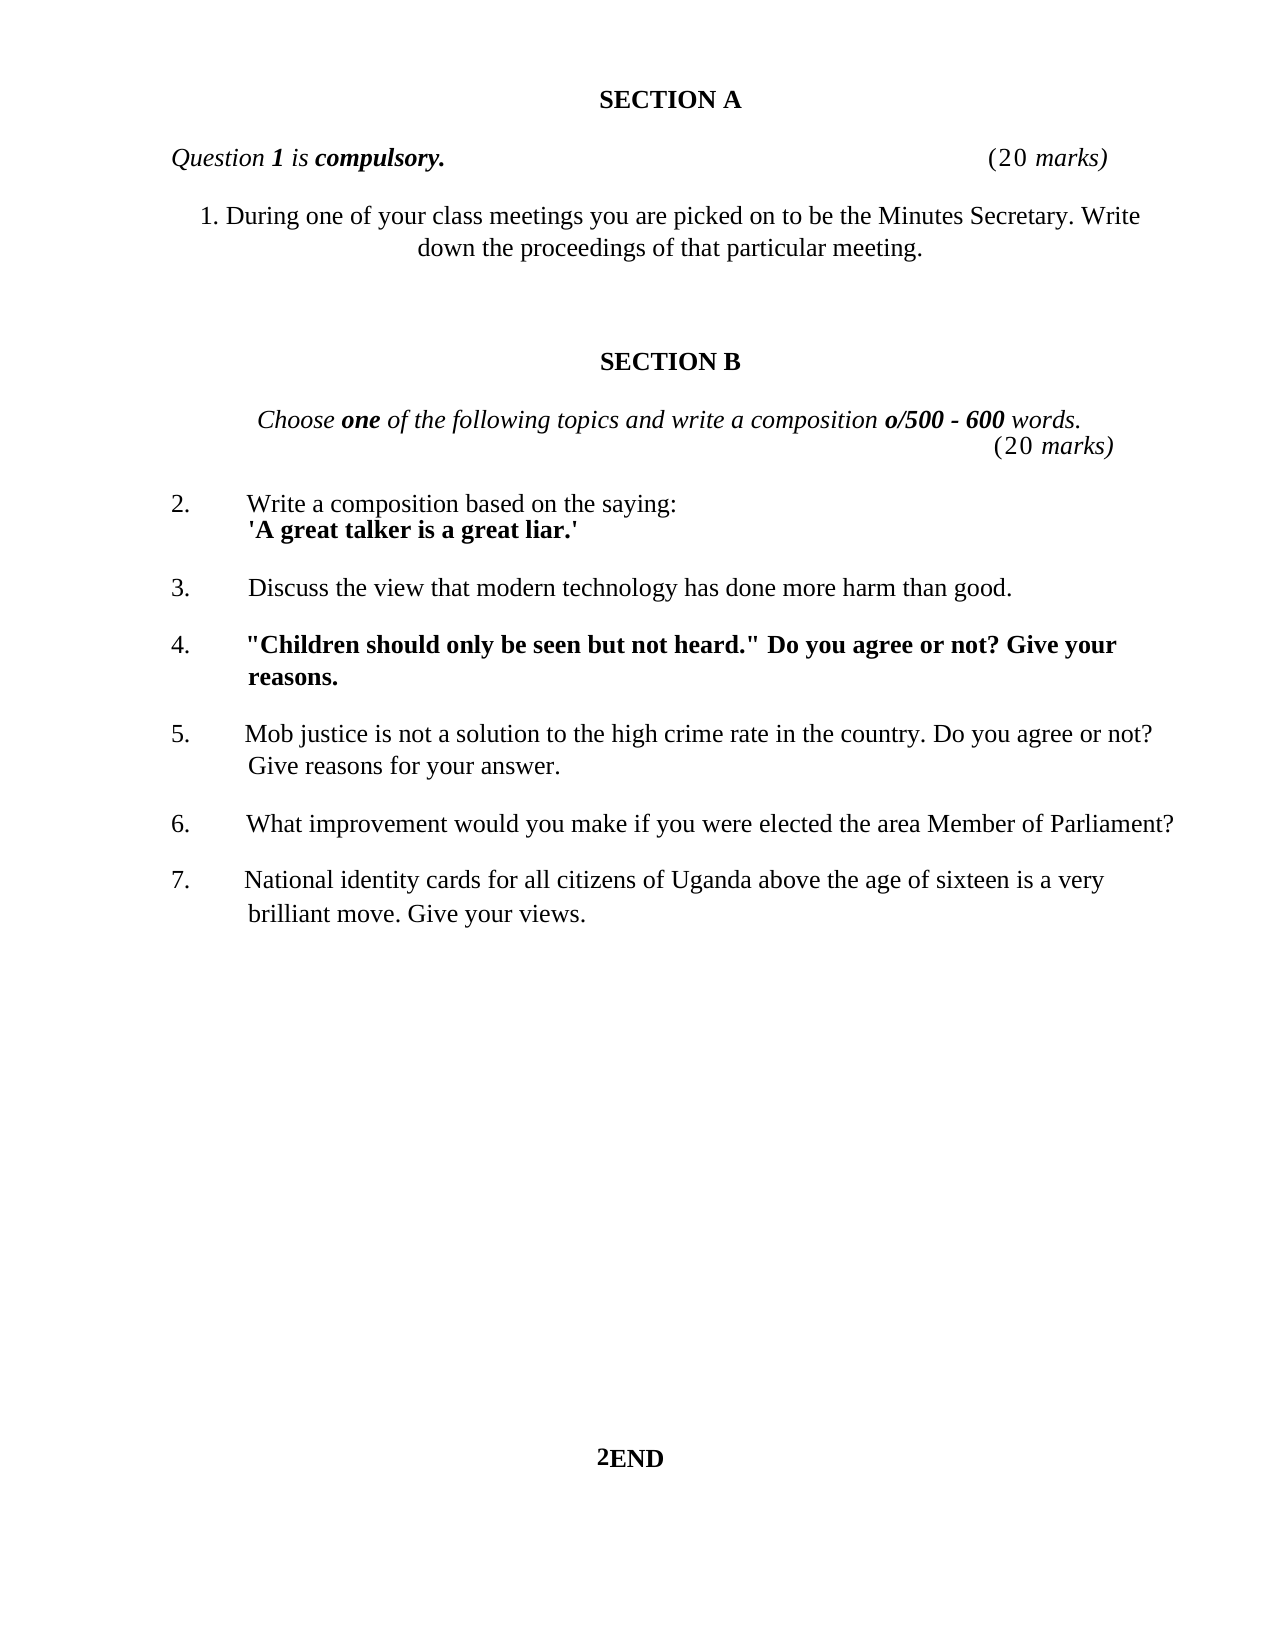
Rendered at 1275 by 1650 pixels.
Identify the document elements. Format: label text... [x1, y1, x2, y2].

list Mob justice is not a solution to the high crime rate in the country. Do you agree or not? Give reasons for your answer. [171, 716, 1180, 781]
text Choose one of the following topics and write a composition o/500 - 600 words. [169, 408, 1172, 434]
subtitle END [569, 1447, 1172, 1473]
list Write a composition based on the saying: [171, 491, 1172, 517]
list Discuss the view that modern technology has done more harm than good. [171, 575, 1172, 601]
text (20 marks) [994, 434, 1172, 460]
text 1. During one of your class meetings you are picked on to be the Minutes Secretary. Write down the proceedings of that particular meeting. [169, 198, 1172, 263]
subtitle "Children should only be seen but not heard." Do you agree or not? Give your reasons. [171, 627, 1180, 691]
subtitle SECTION A [169, 88, 1172, 114]
text Question 1 is compulsory. (20 marks) [171, 145, 1172, 171]
subtitle SECTION B [169, 350, 1172, 376]
subtitle 'A great talker is a great liar.' [248, 517, 1172, 543]
list What improvement would you make if you were elected the area Member of Parliament? [171, 806, 1180, 838]
list National identity cards for all citizens of Uganda above the age of sixteen is a very brilliant move. Give your views. [171, 863, 1180, 929]
